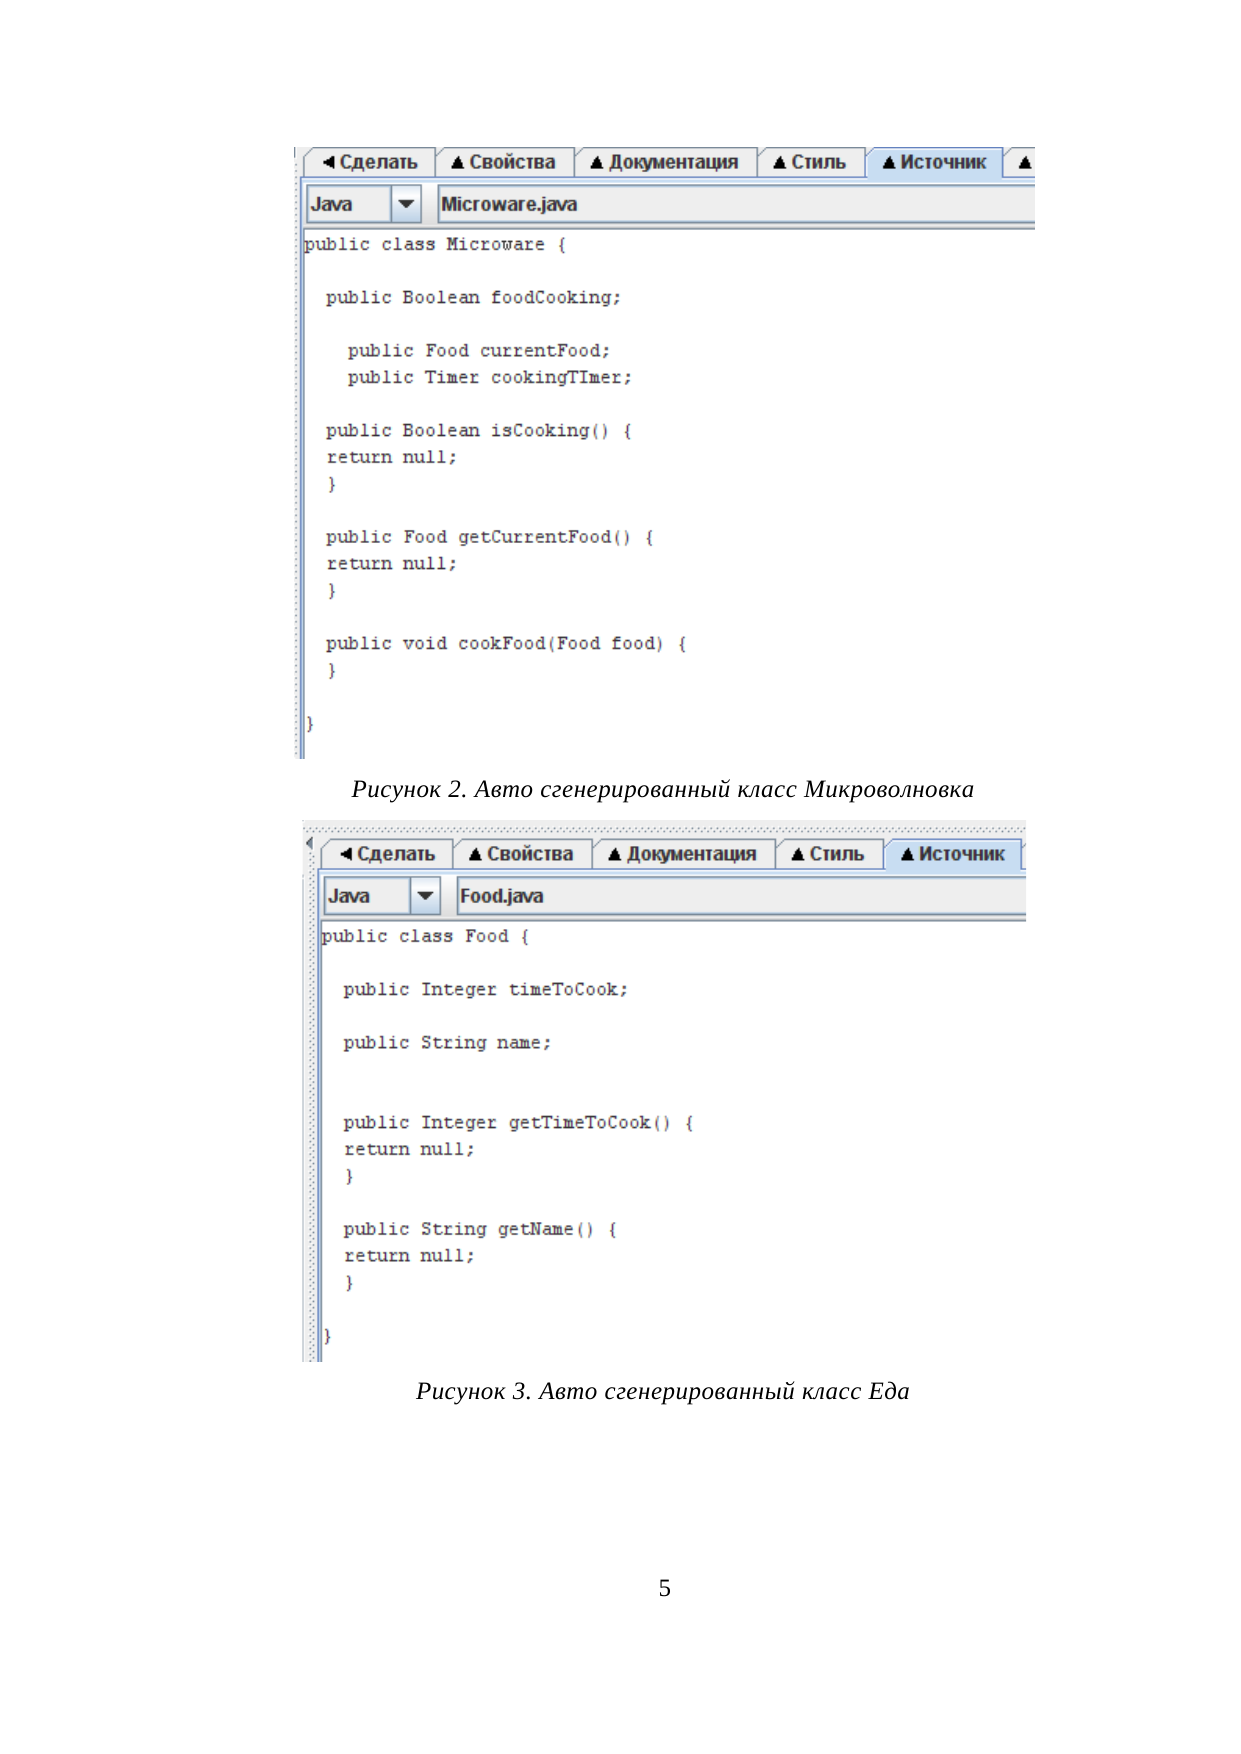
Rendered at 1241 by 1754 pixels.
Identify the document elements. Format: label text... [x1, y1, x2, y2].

picture [302, 820, 1027, 1362]
text Рисунок 3. Авто сгенерированный класс Еда [148, 1376, 1122, 1405]
picture [294, 147, 1035, 759]
text Рисунок 2. Авто сгенерированный класс Микроволновка [148, 774, 1122, 802]
